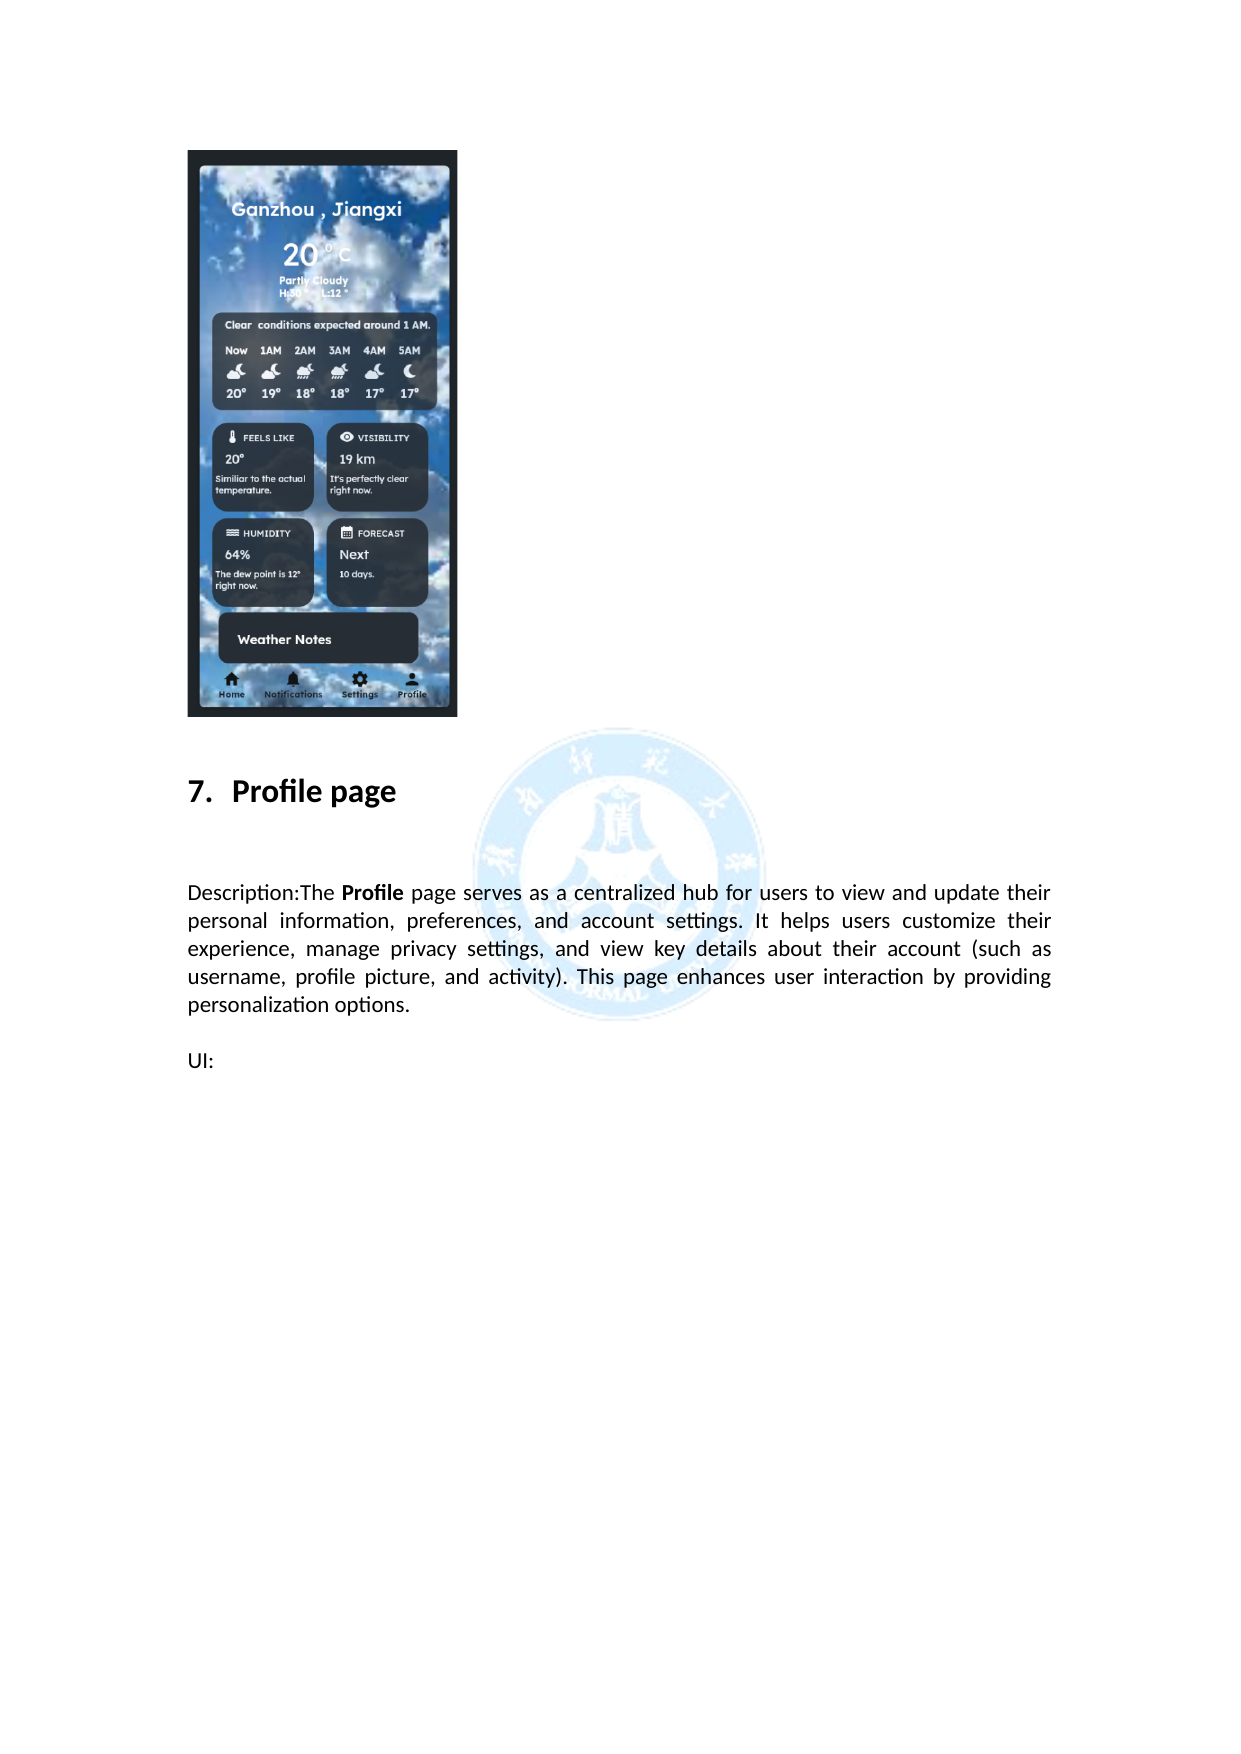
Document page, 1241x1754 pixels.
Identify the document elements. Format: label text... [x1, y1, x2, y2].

text UI: [187, 1046, 1053, 1074]
text Description:The Profile page serves as a centralized hub for users to view and update their personal information, preferences, and account settings. It helps users customize their experience, manage privacy settings, and view key details about their account (such as username, profile picture, and activity). This page enhances user interaction by providing personalization options. [187, 878, 1053, 1018]
list Profile page [187, 770, 1053, 810]
picture [187, 150, 458, 717]
